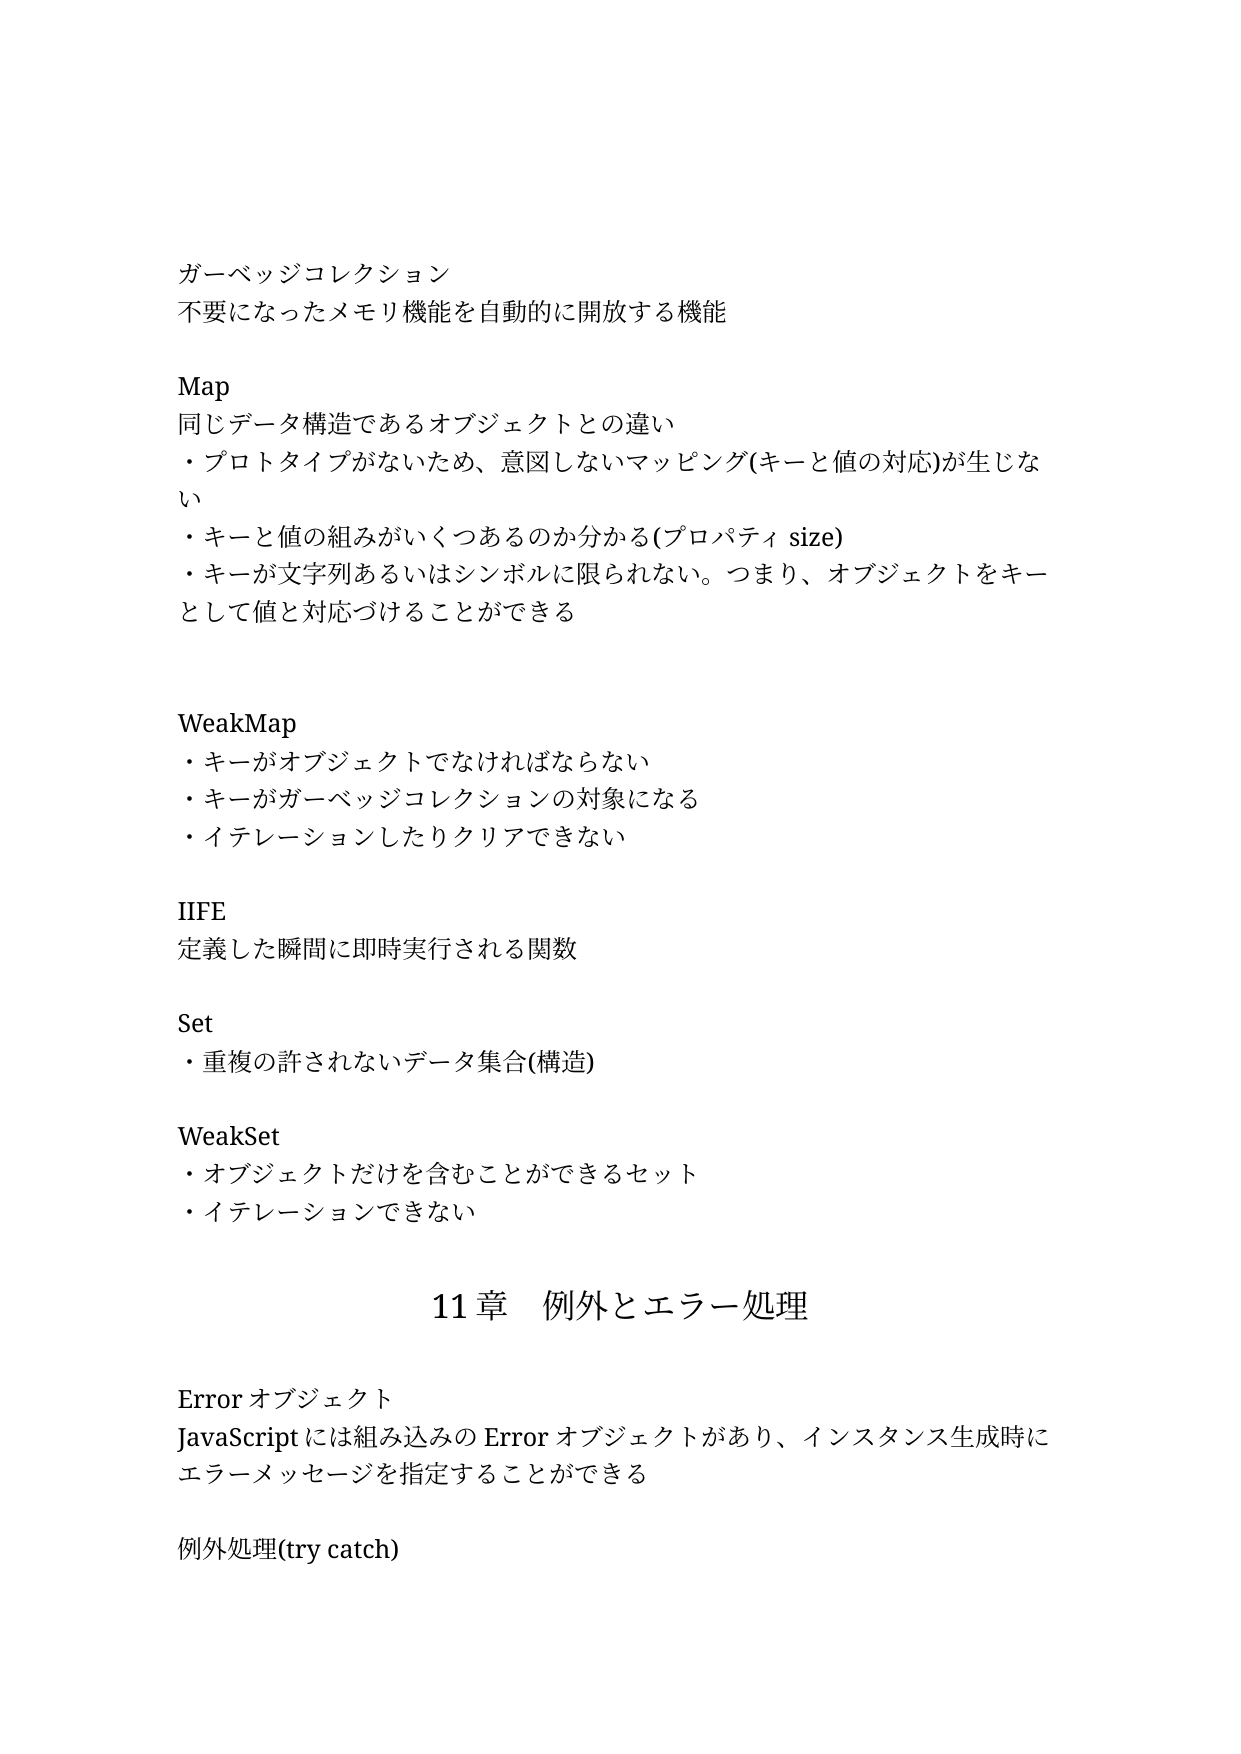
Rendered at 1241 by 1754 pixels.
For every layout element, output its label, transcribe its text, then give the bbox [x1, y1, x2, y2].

text ・キーと値の組みがいくつあるのか分かる(プロパティsize) [177, 517, 1063, 554]
text WeakMap [177, 704, 1063, 742]
text ・キーがオブジェクトでなければならない [177, 742, 1063, 779]
text IIFE [177, 892, 1063, 929]
text ・イテレーションしたりクリアできない [177, 817, 1063, 854]
text JavaScriptには組み込みのErrorオブジェクトがあり、インスタンス生成時にエラーメッセージを指定することができる [177, 1417, 1063, 1492]
text 例外処理(try catch) [177, 1529, 1063, 1567]
text ・重複の許されないデータ集合(構造) [177, 1042, 1063, 1079]
text 定義した瞬間に即時実行される関数 [177, 929, 1063, 967]
text Map [177, 367, 1063, 404]
text ・キーが文字列あるいはシンボルに限られない。つまり、オブジェクトをキーとして値と対応づけることができる [177, 554, 1063, 629]
text ガーベッジコレクション [177, 254, 1063, 292]
text 11章 例外とエラー処理 [177, 1267, 1063, 1342]
text Set [177, 1004, 1063, 1042]
text Errorオブジェクト [177, 1379, 1063, 1417]
text ・キーがガーベッジコレクションの対象になる [177, 779, 1063, 817]
text 同じデータ構造であるオブジェクトとの違い [177, 404, 1063, 442]
text WeakSet [177, 1117, 1063, 1154]
text ・イテレーションできない [177, 1192, 1063, 1229]
text ・オブジェクトだけを含むことができるセット [177, 1154, 1063, 1192]
text 不要になったメモリ機能を自動的に開放する機能 [177, 292, 1063, 329]
text ・プロトタイプがないため、意図しないマッピング(キーと値の対応)が生じない [177, 442, 1063, 517]
